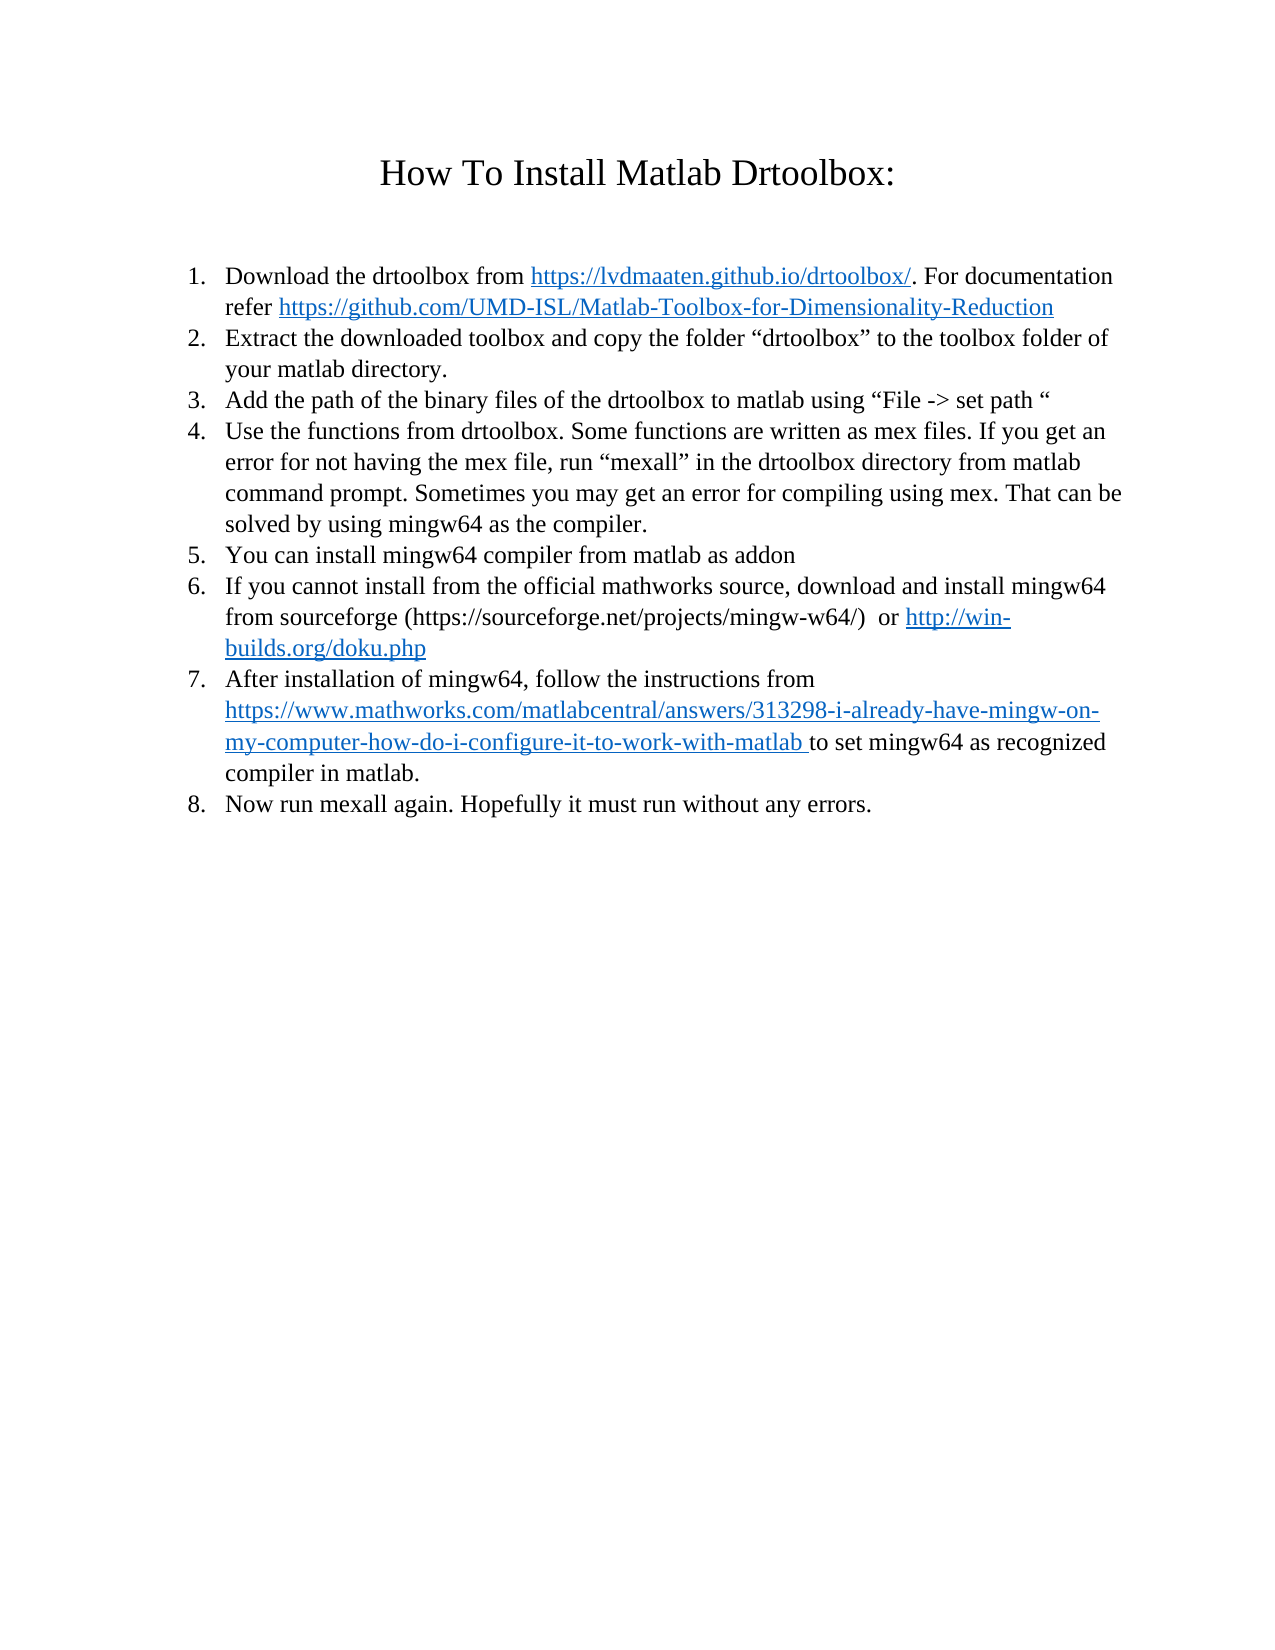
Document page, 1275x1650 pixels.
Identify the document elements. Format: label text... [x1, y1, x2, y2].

list If you cannot install from the official mathworks source, download and install mingw64 from sourceforge (https://sourceforge.net/projects/mingw-w64/) or http://win-builds.org/doku.php [187, 571, 1125, 662]
list Extract the downloaded toolbox and copy the folder “drtoolbox” to the toolbox folder of your matlab directory. [187, 323, 1125, 383]
list Add the path of the binary files of the drtoolbox to matlab using “File -> set path “ [187, 385, 1125, 414]
list Use the functions from drtoolbox. Some functions are written as mex files. If you get an error for not having the mex file, run “mexall” in the drtoolbox directory from matlab command prompt. Sometimes you may get an error for compiling using mex. That can be solved by using mingw64 as the compiler. [187, 416, 1125, 538]
list Download the drtoolbox from https://lvdmaaten.github.io/drtoolbox/. For documentation refer https://github.com/UMD-ISL/Matlab-Toolbox-for-Dimensionality-Reduction [187, 261, 1125, 321]
list You can install mingw64 compiler from matlab as addon [187, 540, 1125, 569]
list After installation of mingw64, follow the instructions from https://www.mathworks.com/matlabcentral/answers/313298-i-already-have-mingw-on-my-computer-how-do-i-configure-it-to-work-with-matlab to set mingw64 as recognized compiler in matlab. [187, 664, 1125, 786]
text How To Install Matlab Drtoolbox: [150, 150, 1125, 193]
list Now run mexall again. Hopefully it must run without any errors. [187, 789, 1125, 817]
